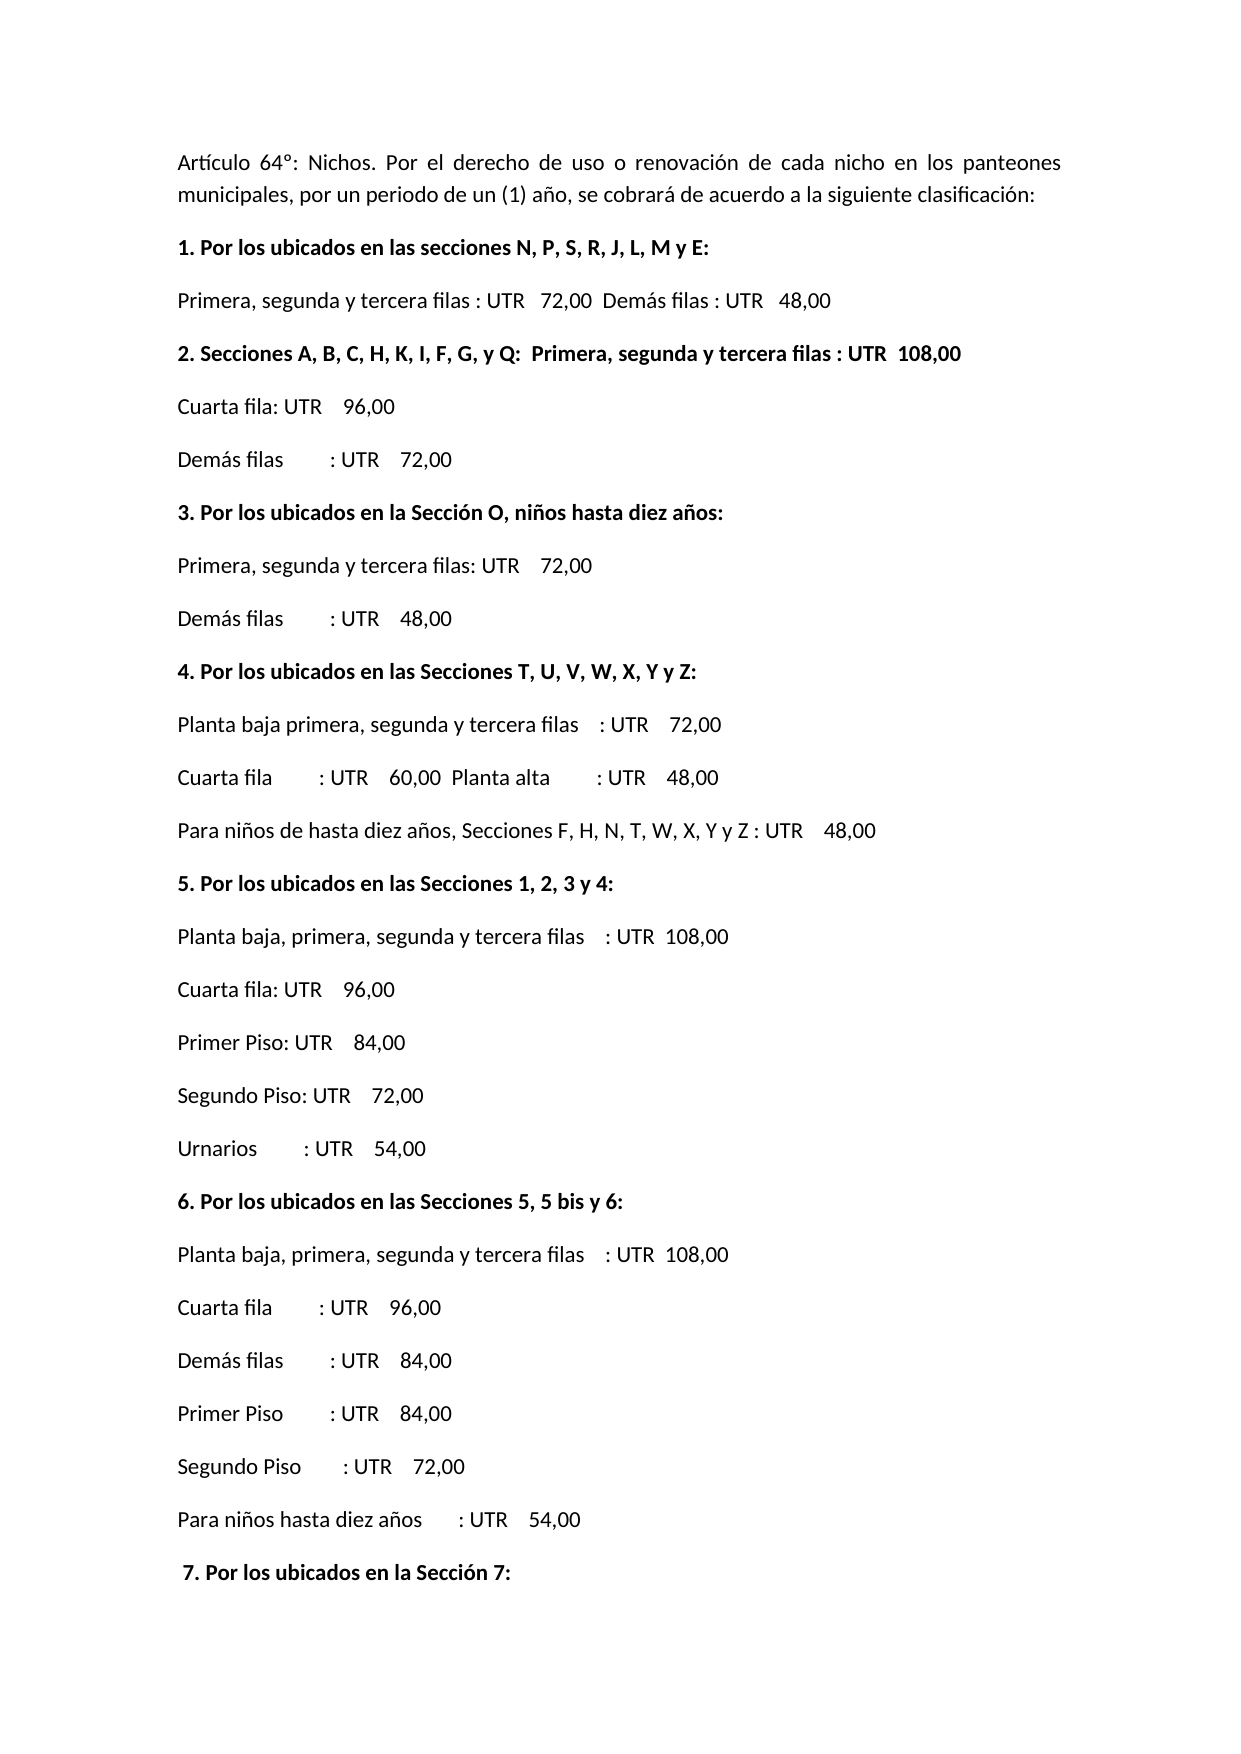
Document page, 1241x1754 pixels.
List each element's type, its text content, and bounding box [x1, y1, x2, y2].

text Planta baja, primera, segunda y tercera filas : UTR 108,00 [177, 922, 1063, 950]
text Segundo Piso: UTR 72,00 [177, 1081, 1063, 1109]
text Demás filas : UTR 72,00 [177, 445, 1063, 473]
text Primera, segunda y tercera filas : UTR 72,00 Demás filas : UTR 48,00 [177, 286, 1063, 314]
text Cuarta fila : UTR 60,00 Planta alta : UTR 48,00 [177, 763, 1063, 791]
text Primer Piso : UTR 84,00 [177, 1399, 1063, 1427]
text Primera, segunda y tercera filas: UTR 72,00 [177, 551, 1063, 579]
text 2. Secciones A, B, C, H, K, I, F, G, y Q: Primera, segunda y tercera filas : UTR 108,00 [177, 339, 1063, 367]
text Primer Piso: UTR 84,00 [177, 1028, 1063, 1056]
text 4. Por los ubicados en las Secciones T, U, V, W, X, Y y Z: [177, 657, 1063, 685]
text Demás filas : UTR 84,00 [177, 1346, 1063, 1374]
text Urnarios : UTR 54,00 [177, 1134, 1063, 1162]
text 6. Por los ubicados en las Secciones 5, 5 bis y 6: [177, 1187, 1063, 1215]
text 3. Por los ubicados en la Sección O, niños hasta diez años: [177, 498, 1063, 526]
text Cuarta fila: UTR 96,00 [177, 392, 1063, 420]
text Cuarta fila: UTR 96,00 [177, 975, 1063, 1003]
text Segundo Piso : UTR 72,00 [177, 1452, 1063, 1480]
text Planta baja primera, segunda y tercera filas : UTR 72,00 [177, 710, 1063, 738]
text Planta baja, primera, segunda y tercera filas : UTR 108,00 [177, 1240, 1063, 1268]
text 5. Por los ubicados en las Secciones 1, 2, 3 y 4: [177, 869, 1063, 897]
text Demás filas : UTR 48,00 [177, 604, 1063, 632]
text 1. Por los ubicados en las secciones N, P, S, R, J, L, M y E: [177, 233, 1063, 261]
text 7. Por los ubicados en la Sección 7: [177, 1558, 1063, 1586]
text Para niños hasta diez años : UTR 54,00 [177, 1505, 1063, 1533]
text Para niños de hasta diez años, Secciones F, H, N, T, W, X, Y y Z : UTR 48,00 [177, 816, 1063, 844]
text Artículo 64º: Nichos. Por el derecho de uso o renovación de cada nicho en los panteones municipales, por un periodo de un (1) año, se cobrará de acuerdo a la siguiente clasificación: [177, 148, 1063, 208]
text Cuarta fila : UTR 96,00 [177, 1293, 1063, 1321]
